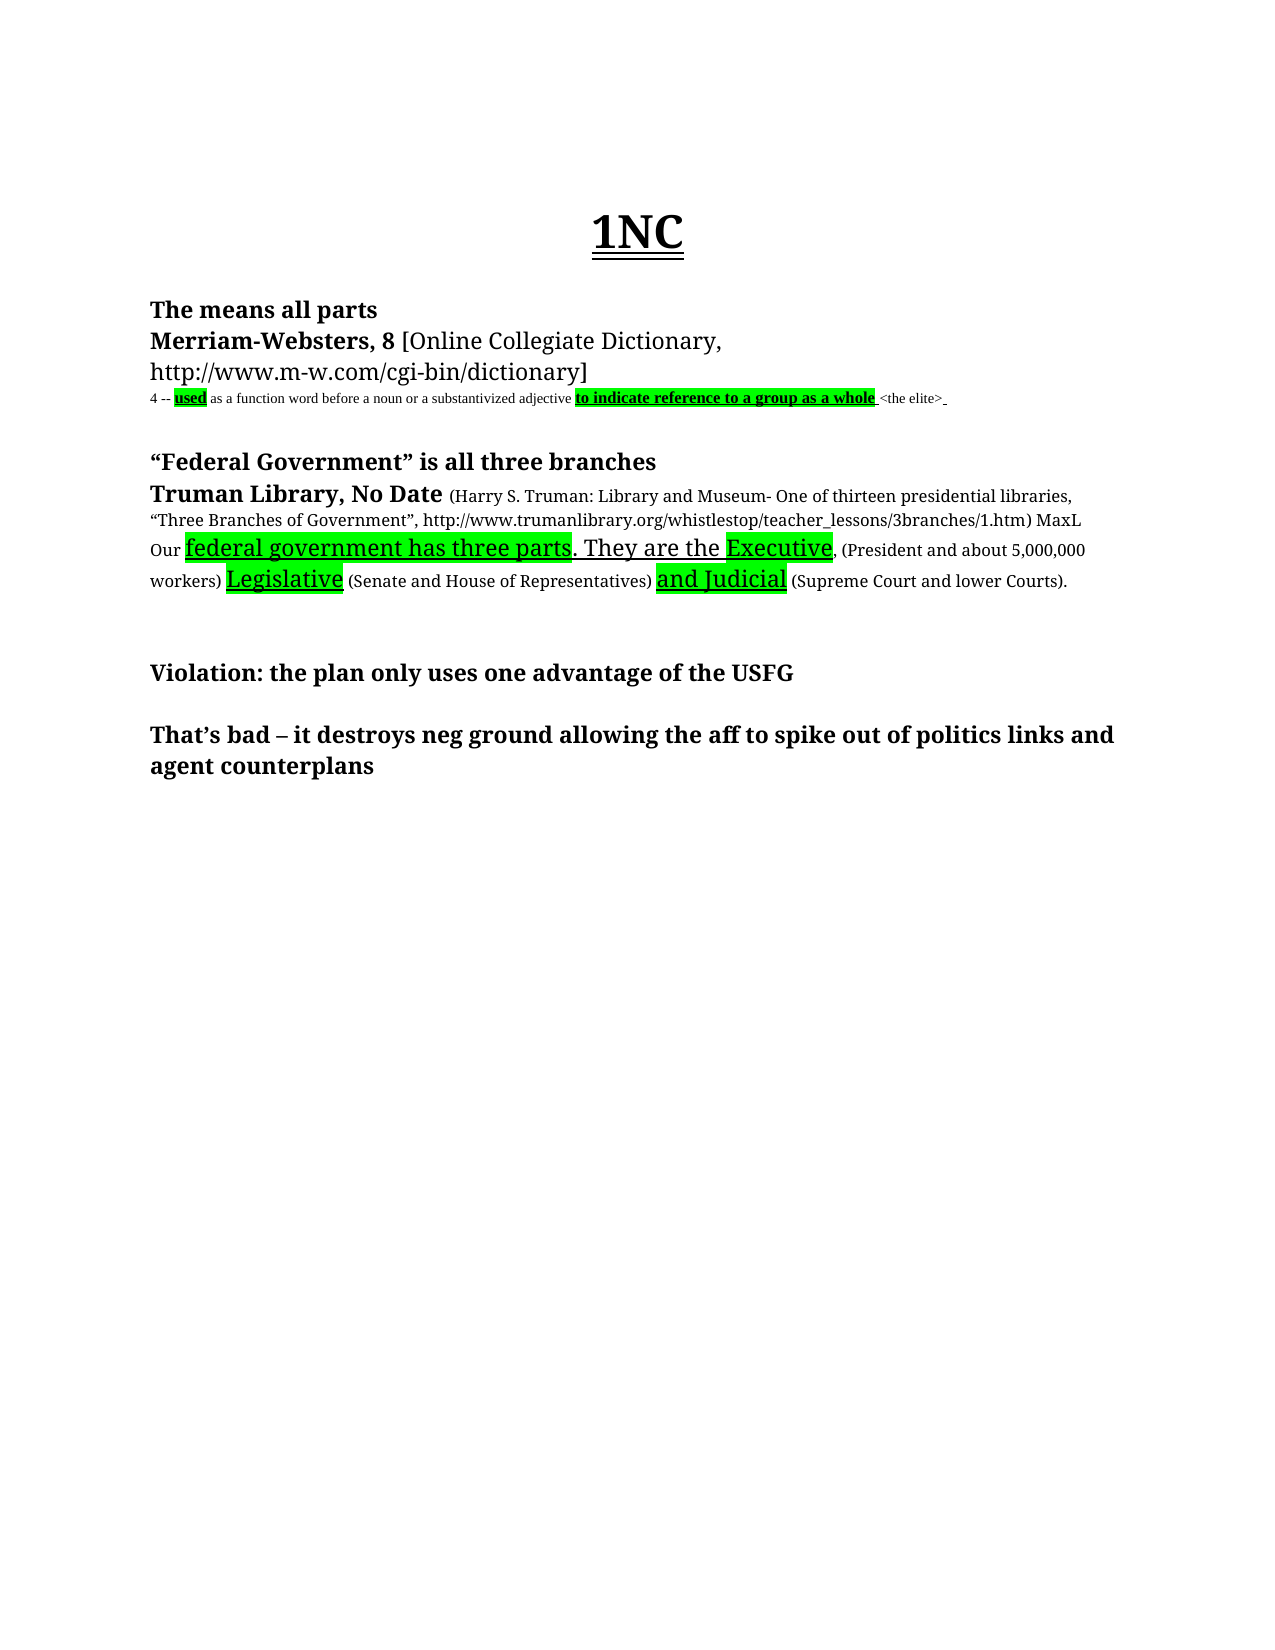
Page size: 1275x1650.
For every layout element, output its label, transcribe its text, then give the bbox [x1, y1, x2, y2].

text “Federal Government” is all three branches [150, 446, 1125, 478]
text Our federal government has three parts. They are the Executive, (President and about 5,000,000 workers) Legislative (Senate and House of Representatives) and Judicial (Supreme Court and lower Courts). [787, 532, 1125, 594]
text Violation: the plan only uses one advantage of the USFG [150, 657, 1125, 688]
text Our federal government has three parts. They are the Executive, (President and about 5,000,000 workers) Legislative (Senate and House of Representatives) and Judicial (Supreme Court and lower Courts). [343, 560, 726, 594]
text The means all parts [150, 294, 1125, 325]
subtitle 1NC [150, 200, 1125, 262]
text Merriam-Websters, 8 [Online Collegiate Dictionary, http://www.m-w.com/cgi-bin/dictionary] [150, 325, 1125, 387]
text That’s bad – it destroys neg ground allowing the aff to spike out of politics links and agent counterplans [150, 719, 1125, 782]
text Truman Library, No Date (Harry S. Truman: Library and Museum- One of thirteen presidential libraries, “Three Branches of Government”, http://www.trumanlibrary.org/whistlestop/teacher_lessons/3branches/1.htm) MaxL [150, 478, 1125, 532]
text 4 -- used as a function word before a noun or a substantivized adjective to indicate reference to a group as a whole <the elite> [150, 387, 1095, 407]
